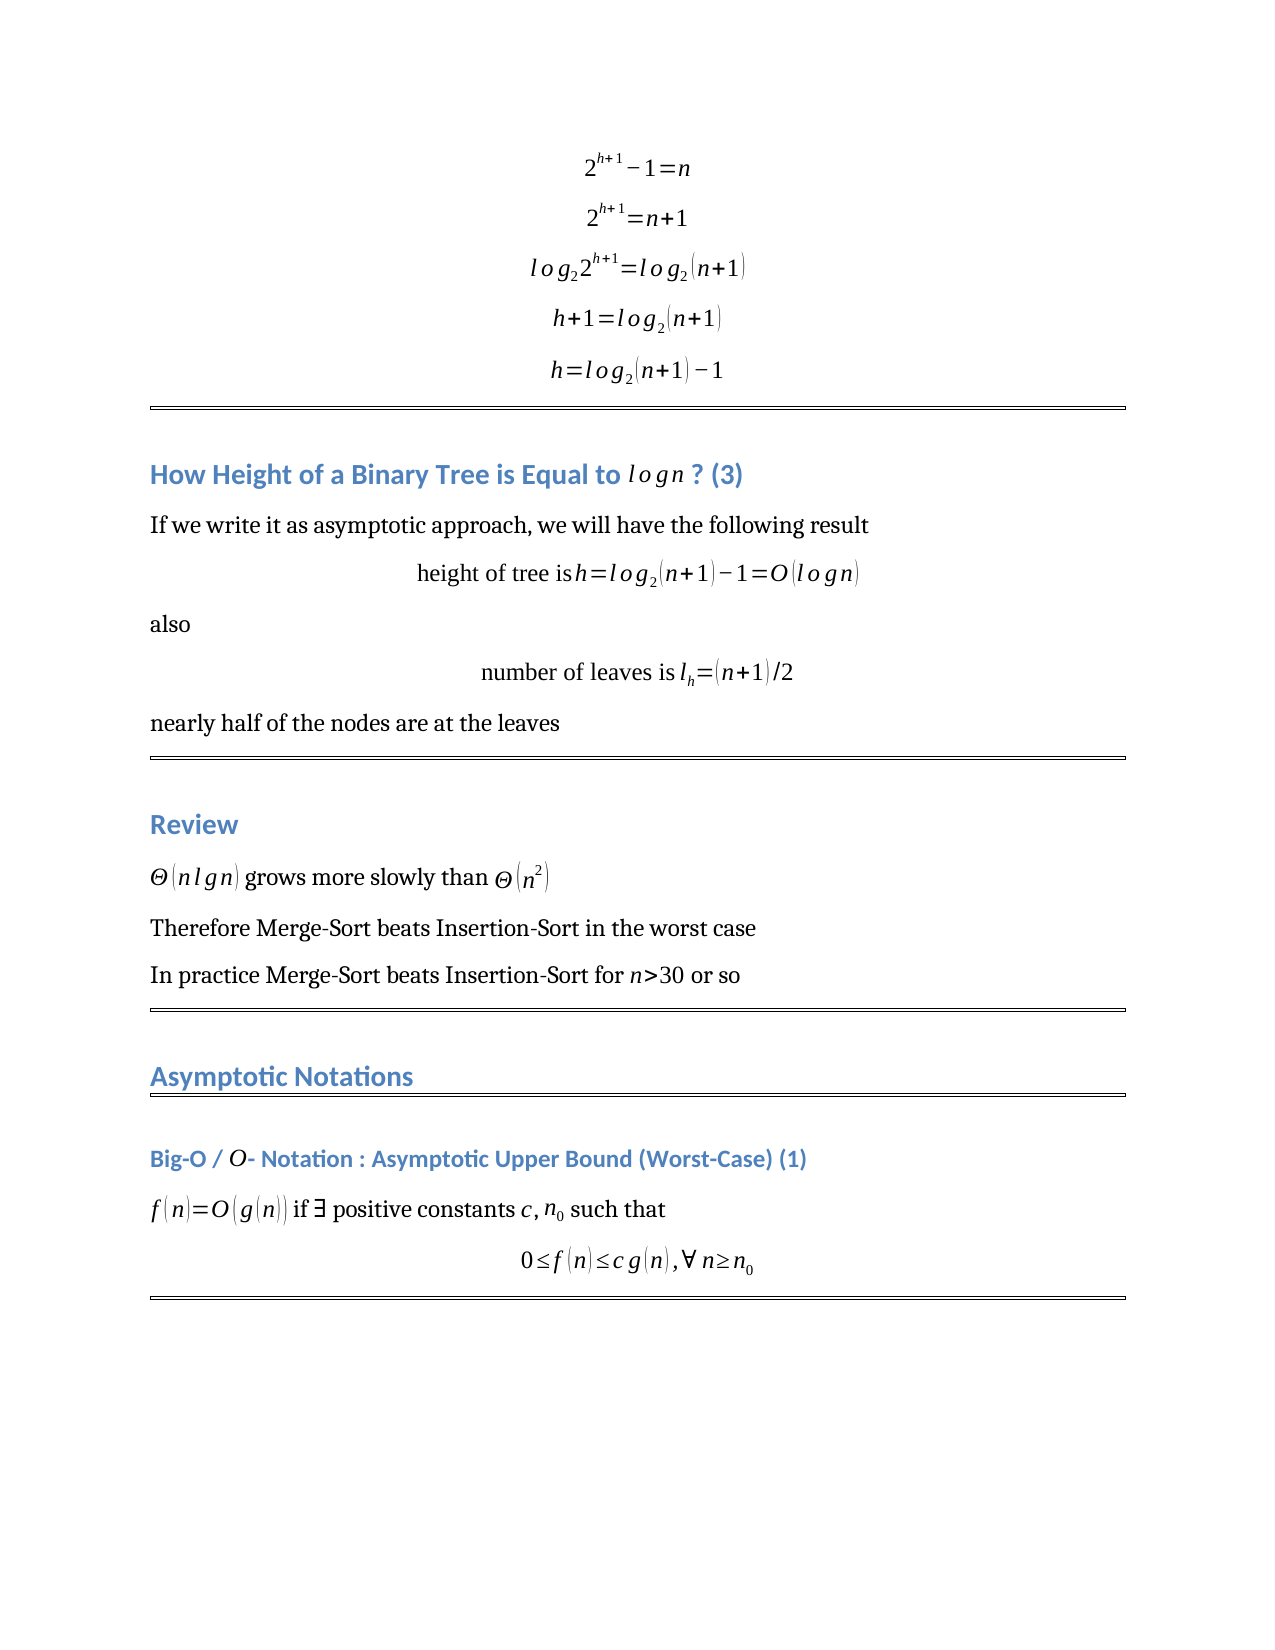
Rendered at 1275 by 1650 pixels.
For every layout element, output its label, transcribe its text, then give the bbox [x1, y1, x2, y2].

subtitle Asymptotic Notations [150, 1058, 1125, 1093]
text also [150, 609, 1125, 638]
text if positive constants , such that [150, 1192, 1125, 1226]
subtitle Big-O / - Notation : Asymptotic Upper Bound (Worst-Case) (1) [150, 1143, 1125, 1174]
text If we write it as asymptotic approach, we will have the following result [150, 511, 1125, 539]
text nearly half of the nodes are at the leaves [150, 709, 1125, 737]
text In practice Merge-Sort beats Insertion-Sort for or so [150, 961, 1125, 990]
text grows more slowly than [150, 860, 1125, 895]
text Therefore Merge-Sort beats Insertion-Sort in the worst case [150, 913, 1125, 942]
subtitle Review [150, 806, 1125, 841]
subtitle How Height of a Binary Tree is Equal to ? (3) [150, 456, 1125, 492]
